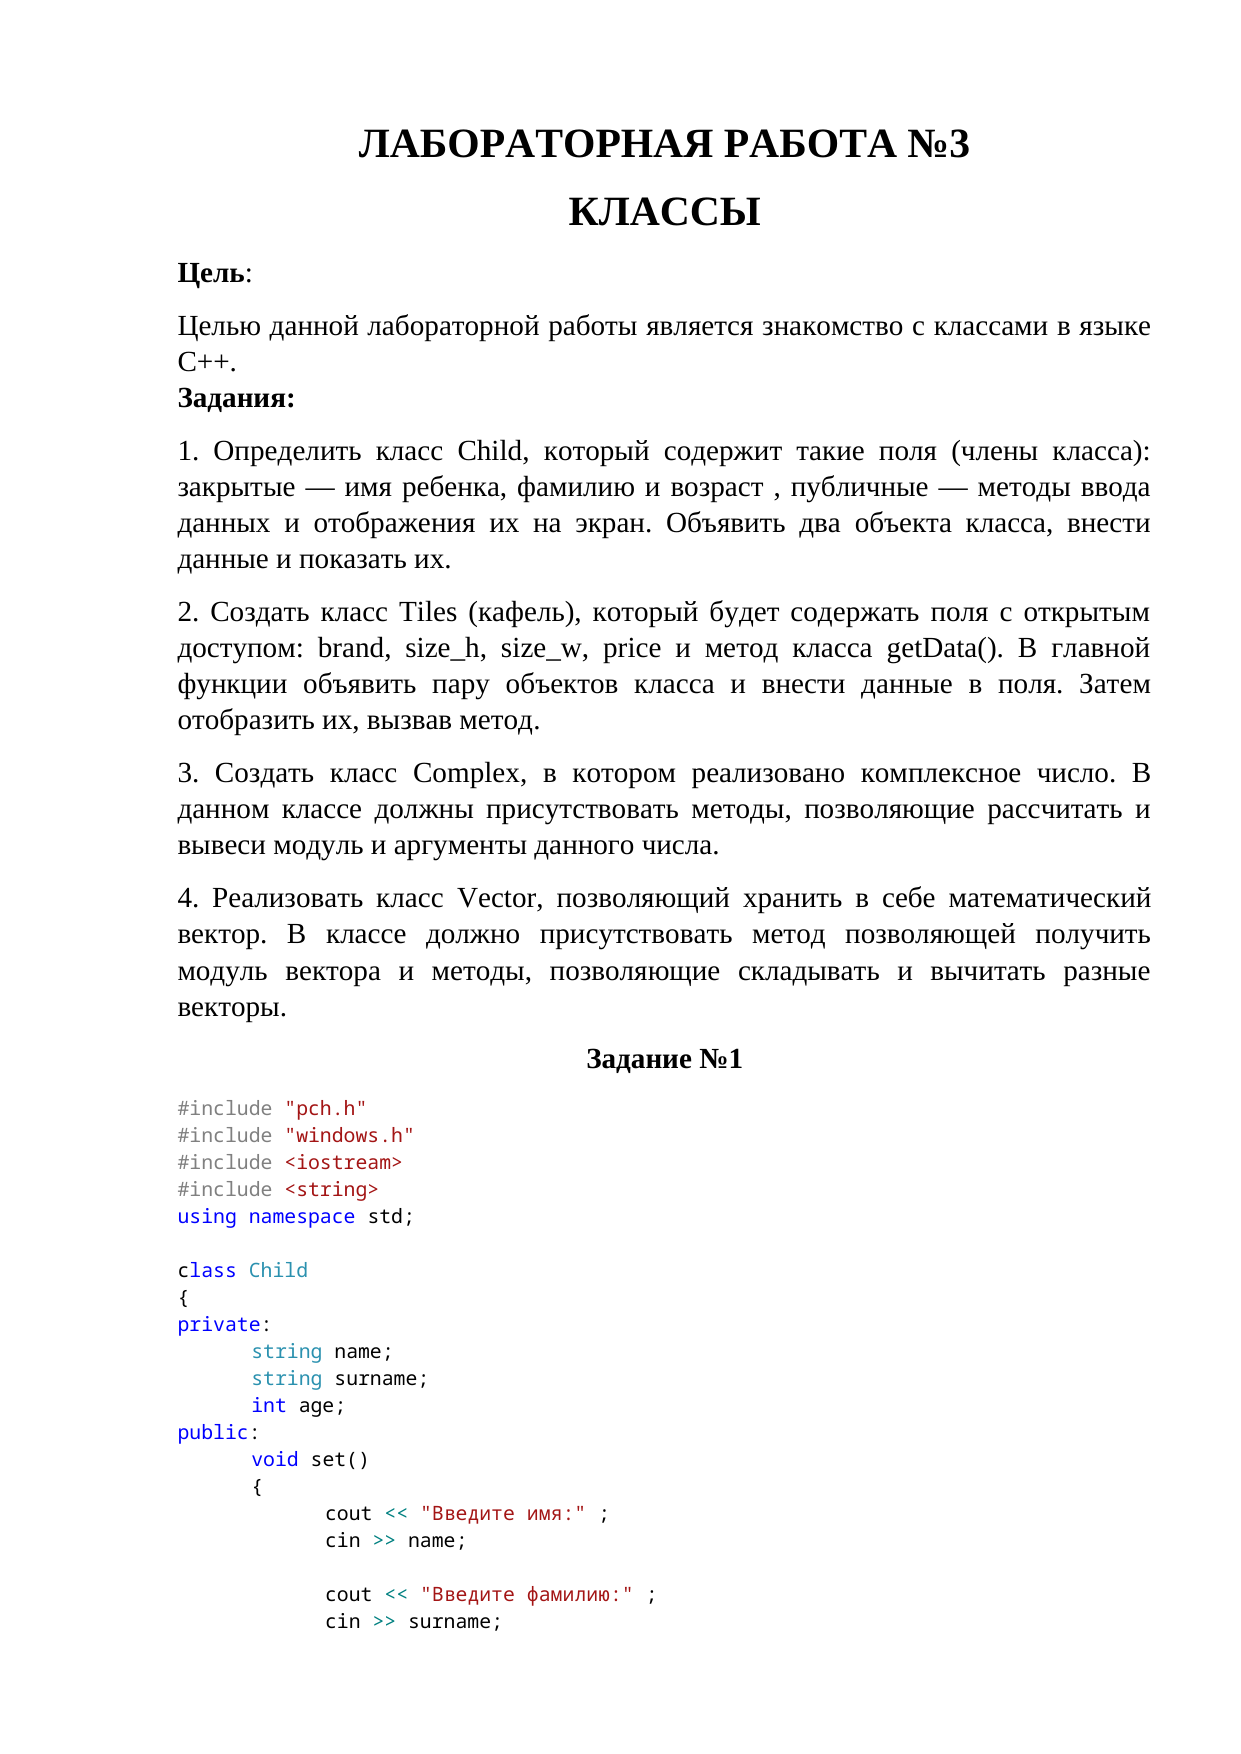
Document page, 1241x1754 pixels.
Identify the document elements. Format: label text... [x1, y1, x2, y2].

text #include "windows.h" [177, 1121, 1152, 1148]
text string name; [177, 1337, 1152, 1364]
text cout << "Введите фамилию:" ; [177, 1580, 1152, 1607]
text #include "pch.h" [177, 1094, 1152, 1121]
text ЛАБОРАТОРНАЯ РАБОТА №3 [177, 118, 1152, 166]
text #include <iostream> [177, 1148, 1152, 1175]
text void set() [177, 1445, 1152, 1472]
text public: [177, 1418, 1152, 1445]
text private: [177, 1310, 1152, 1337]
text 1. Определить класс Child, который содержит такие поля (члены класса): закрытые — имя ребенка, фамилию и возраст , публичные — методы ввода данных и отображения их на экран. Объявить два объекта класса, внести данные и показать их. [177, 433, 1152, 575]
text 3. Создать класс Complex, в котором реализовано комплексное число. В данном классе должны присутствовать методы, позволяющие рассчитать и вывеси модуль и аргументы данного числа. [177, 755, 1152, 861]
text using namespace std; [177, 1202, 1152, 1229]
text class Child [177, 1256, 1152, 1283]
text int age; [177, 1391, 1152, 1418]
text #include <string> [177, 1175, 1152, 1202]
text cin >> name; [177, 1526, 1152, 1553]
text string surname; [177, 1364, 1152, 1391]
text { [177, 1472, 1152, 1499]
text cout << "Введите имя:" ; [177, 1499, 1152, 1526]
text { [177, 1283, 1152, 1310]
text 2. Создать класс Tiles (кафель), который будет содержать поля с открытым доступом: brand, size_h, size_w, price и метод класса getData(). В главной функции объявить пару объектов класса и внести данные в поля. Затем отобразить их, вызвав метод. [177, 594, 1152, 736]
text Цель: [177, 255, 1152, 288]
text КЛАССЫ [177, 186, 1152, 234]
text cin >> surname; [177, 1607, 1152, 1634]
text 4. Реализовать класс Vector, позволяющий хранить в себе математический вектор. В классе должно присутствовать метод позволяющей получить модуль вектора и методы, позволяющие складывать и вычитать разные векторы. [177, 880, 1152, 1022]
text Целью данной лабораторной работы является знакомство с классами в языке С++. Задания: [177, 308, 1152, 413]
text Задание №1 [177, 1042, 1152, 1075]
